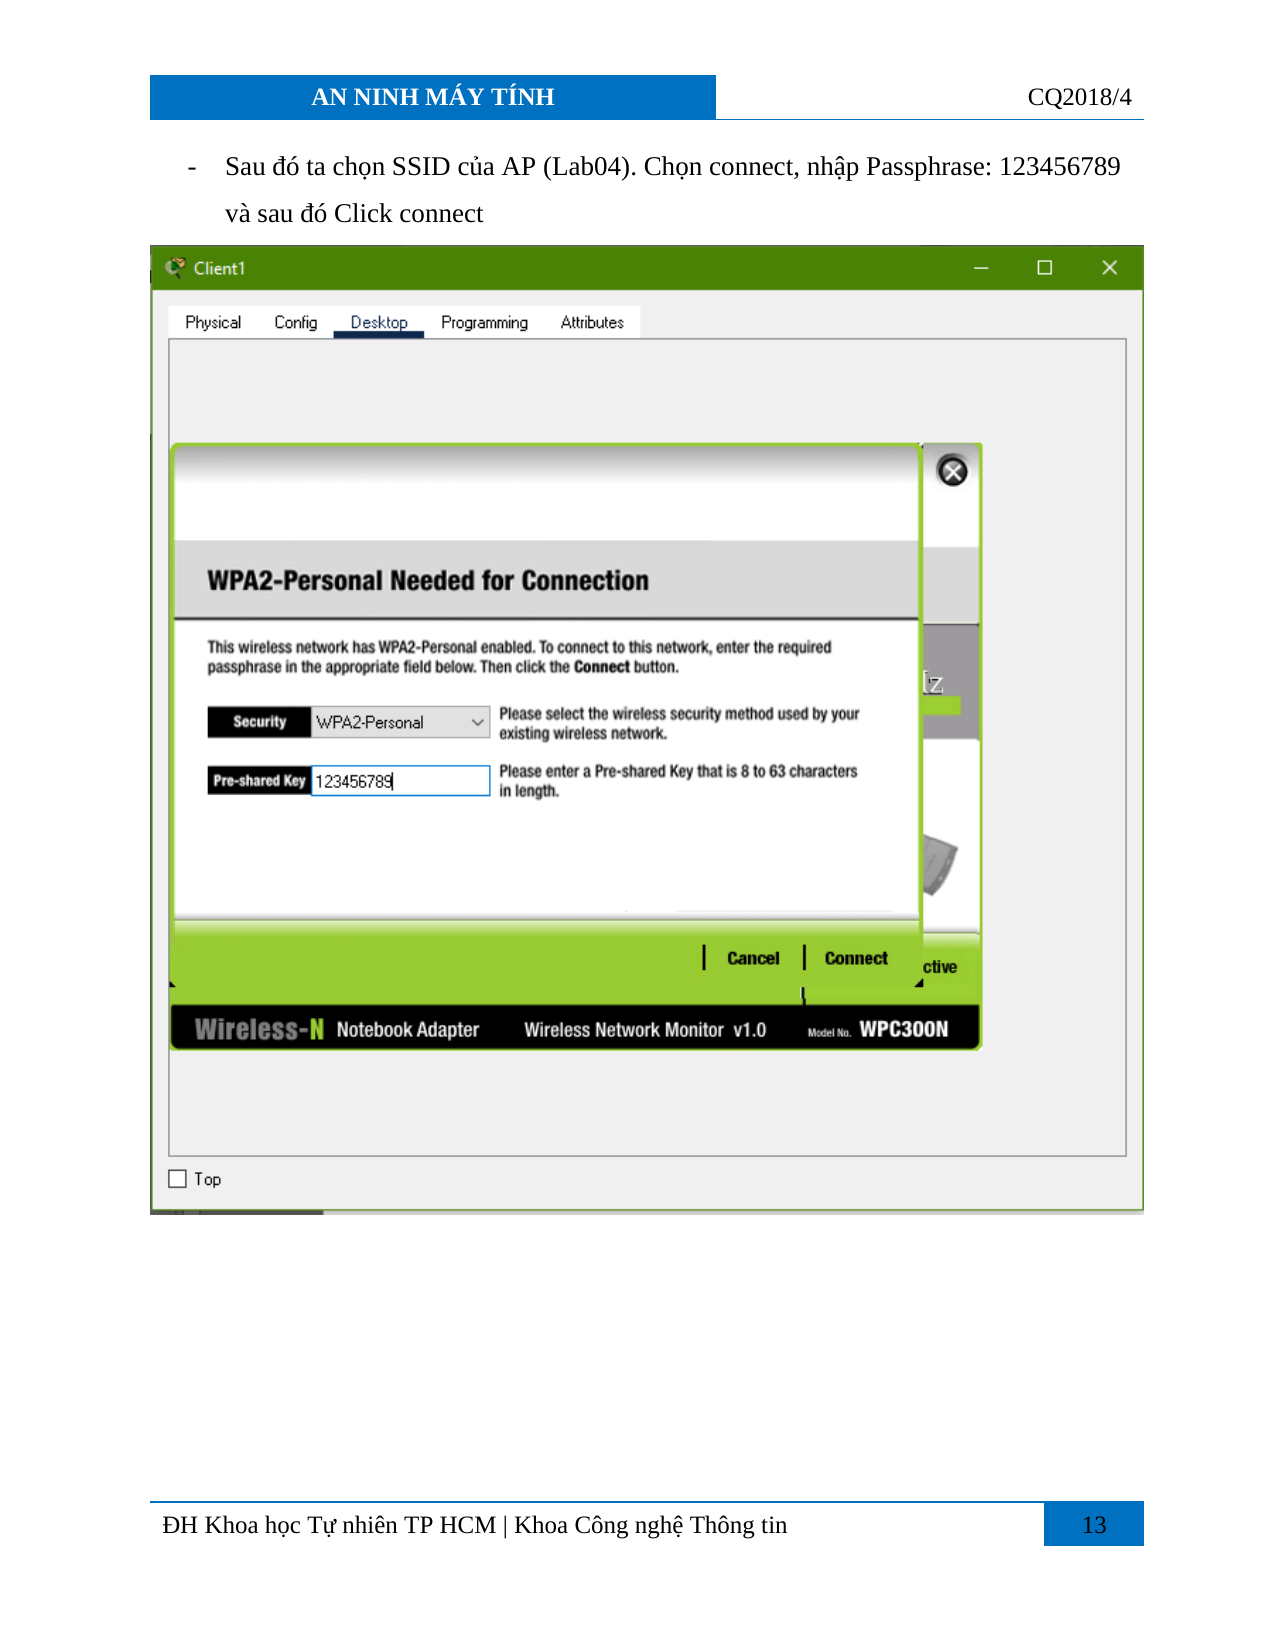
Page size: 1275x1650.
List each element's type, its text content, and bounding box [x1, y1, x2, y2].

picture [150, 245, 1144, 1215]
list Sau đó ta chọn SSID của AP (Lab04). Chọn connect, nhập Passphrase: 123456789 và sau đó Click connect [187, 150, 1144, 228]
